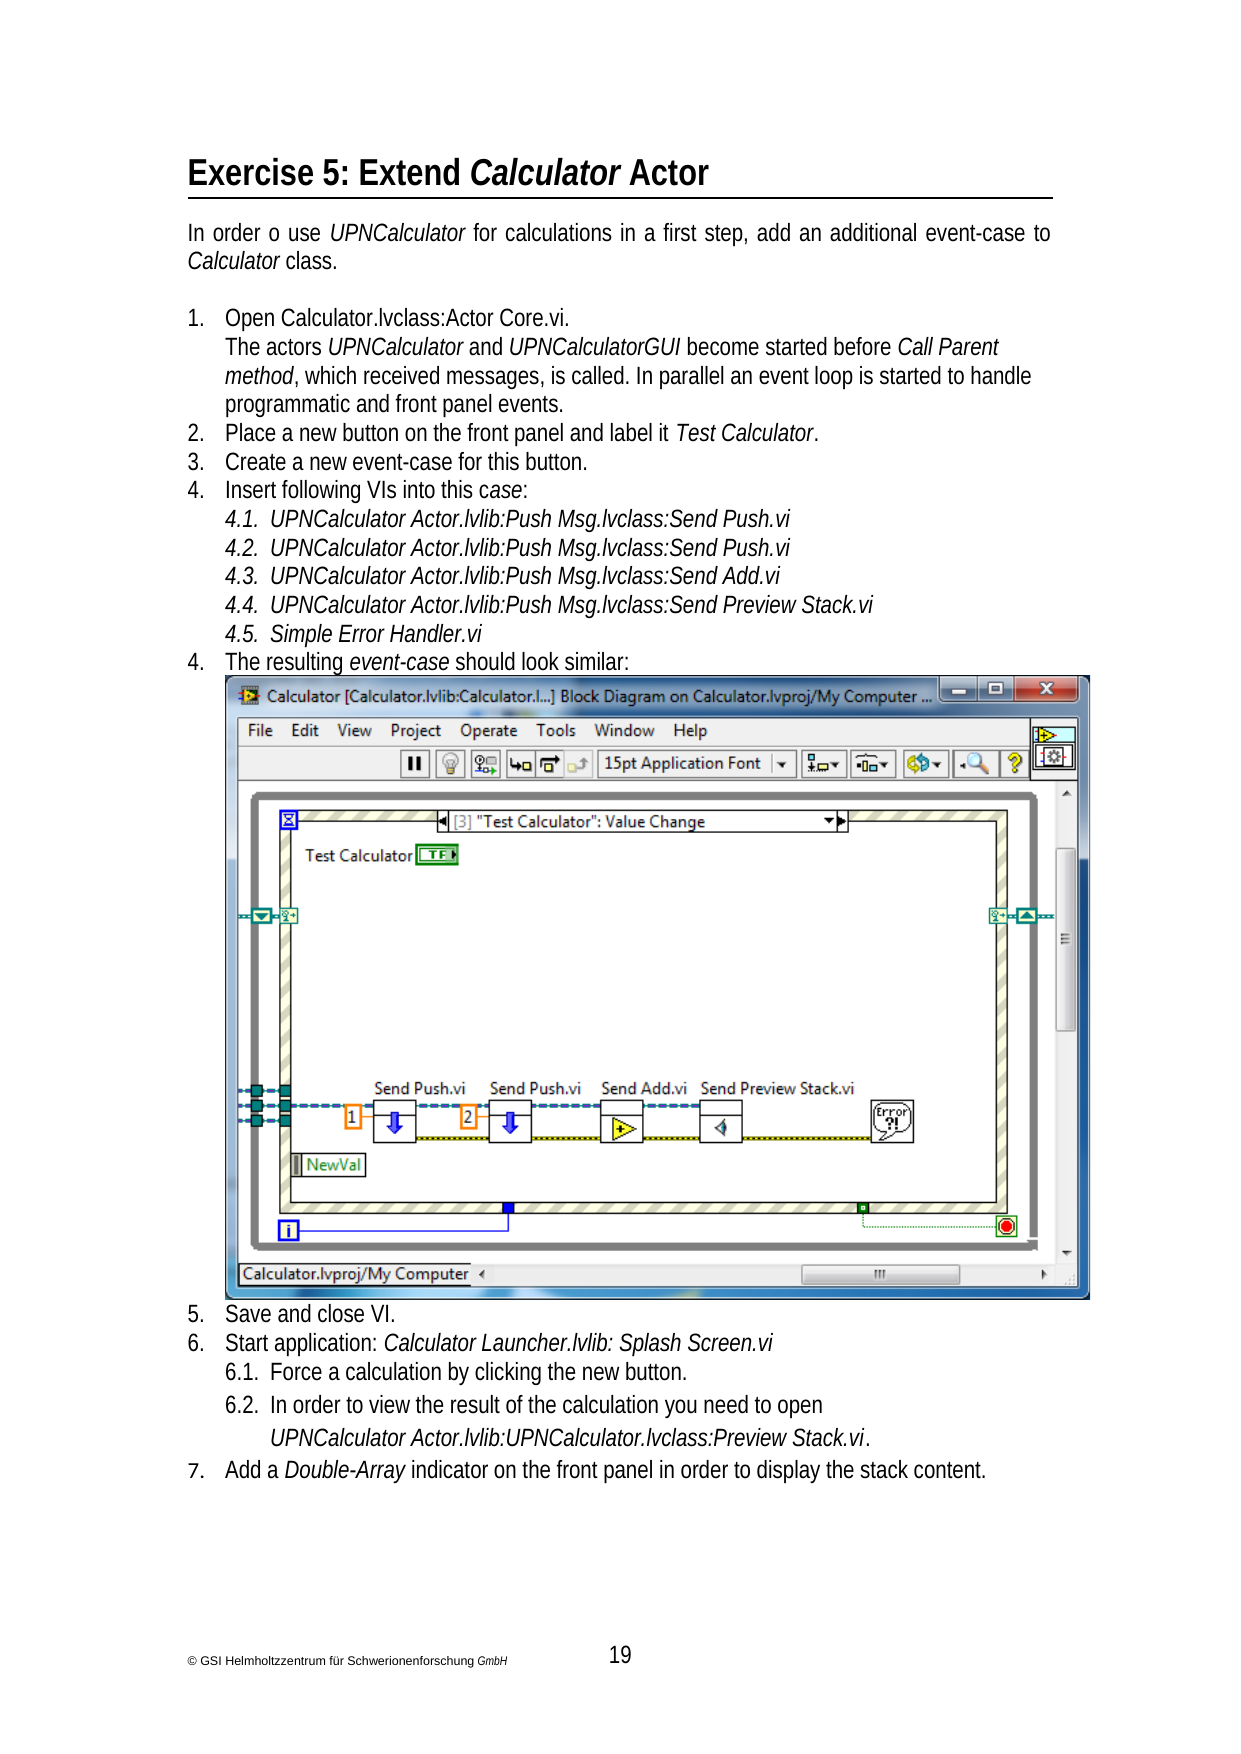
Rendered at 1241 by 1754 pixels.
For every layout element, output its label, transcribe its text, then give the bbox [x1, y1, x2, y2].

list Save and close VI. [187, 1299, 1053, 1328]
list Force a calculation by clicking the new button. [225, 1357, 1053, 1385]
list UPNCalculator Actor.lvlib:Push Msg.lvclass:Send Add.vi [225, 561, 1053, 590]
picture [225, 675, 1091, 1300]
list UPNCalculator Actor.lvlib:Push Msg.lvclass:Send Preview Stack.vi [225, 590, 1053, 618]
list Simple Error Handler.vi [225, 618, 1053, 647]
list UPNCalculator Actor.lvlib:Push Msg.lvclass:Send Push.vi [225, 504, 1053, 533]
list In order to view the result of the calculation you need to open UPNCalculator Actor.lvlib:UPNCalculator.lvclass:Preview Stack.vi. [225, 1389, 1053, 1451]
subtitle Exercise 5: Extend Calculator Actor [187, 150, 1053, 199]
list Start application: Calculator Launcher.lvlib: Splash Screen.vi [187, 1328, 1053, 1357]
list Insert following VIs into this case: [187, 475, 1053, 504]
list Place a new button on the front panel and label it Test Calculator. [187, 418, 1053, 447]
list Open Calculator.lvclass:Actor Core.vi. The actors UPNCalculator and UPNCalculatorGUI become started before Call Parent method, which received messages, is called. In parallel an event loop is started to handle programmatic and front panel events. [187, 303, 1053, 418]
list Add a Double-Array indicator on the front panel in order to display the stack content. [187, 1455, 1053, 1484]
text In order o use UPNCalculator for calculations in a first step, add an additional event-case to Calculator class. [187, 217, 1053, 275]
list UPNCalculator Actor.lvlib:Push Msg.lvclass:Send Push.vi [225, 533, 1053, 561]
list Create a new event-case for this button. [187, 447, 1053, 475]
